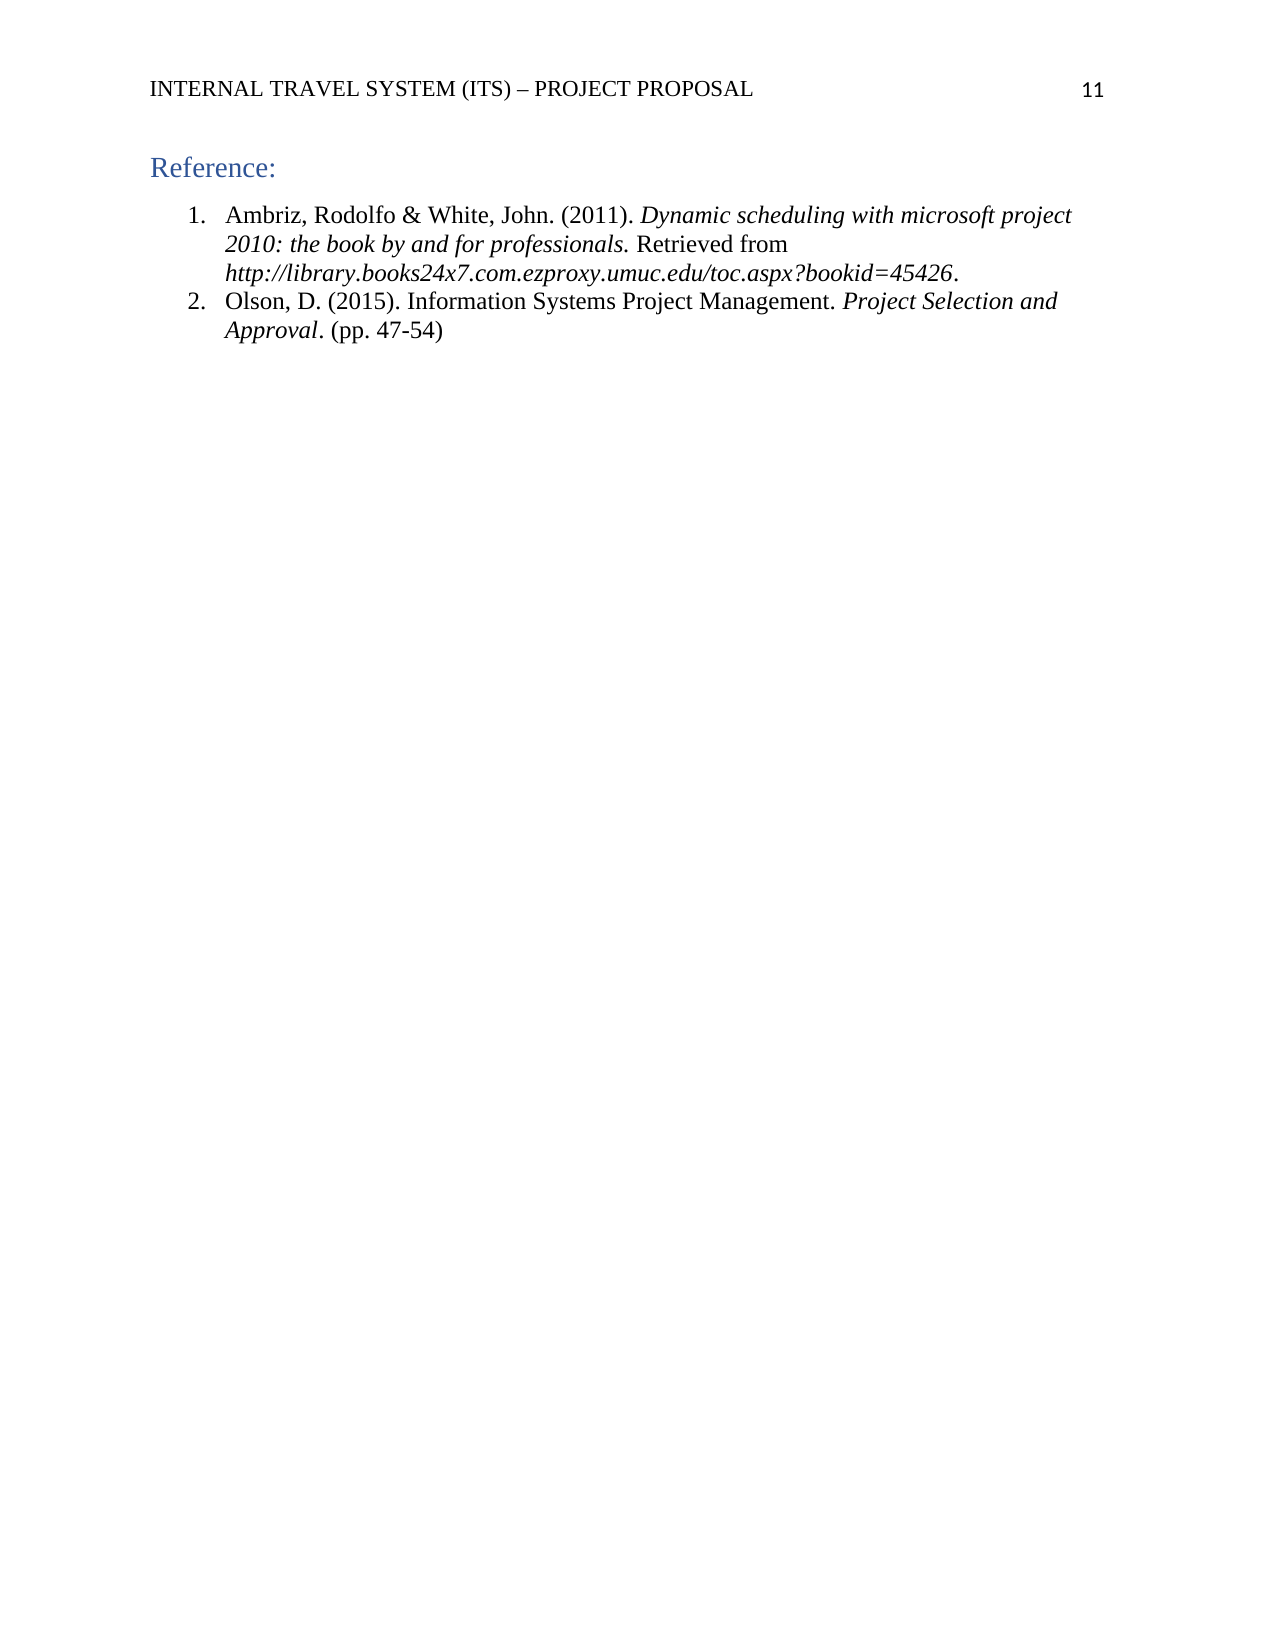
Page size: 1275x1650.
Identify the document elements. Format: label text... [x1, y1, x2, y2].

list Ambriz, Rodolfo & White, John. (2011). Dynamic scheduling with microsoft project 2010: the book by and for professionals. Retrieved from http://library.books24x7.com.ezproxy.umuc.edu/toc.aspx?bookid=45426. [187, 200, 1125, 286]
text Reference: [150, 150, 1125, 183]
list Olson, D. (2015). Information Systems Project Management. Project Selection and Approval. (pp. 47-54) [187, 286, 1125, 344]
